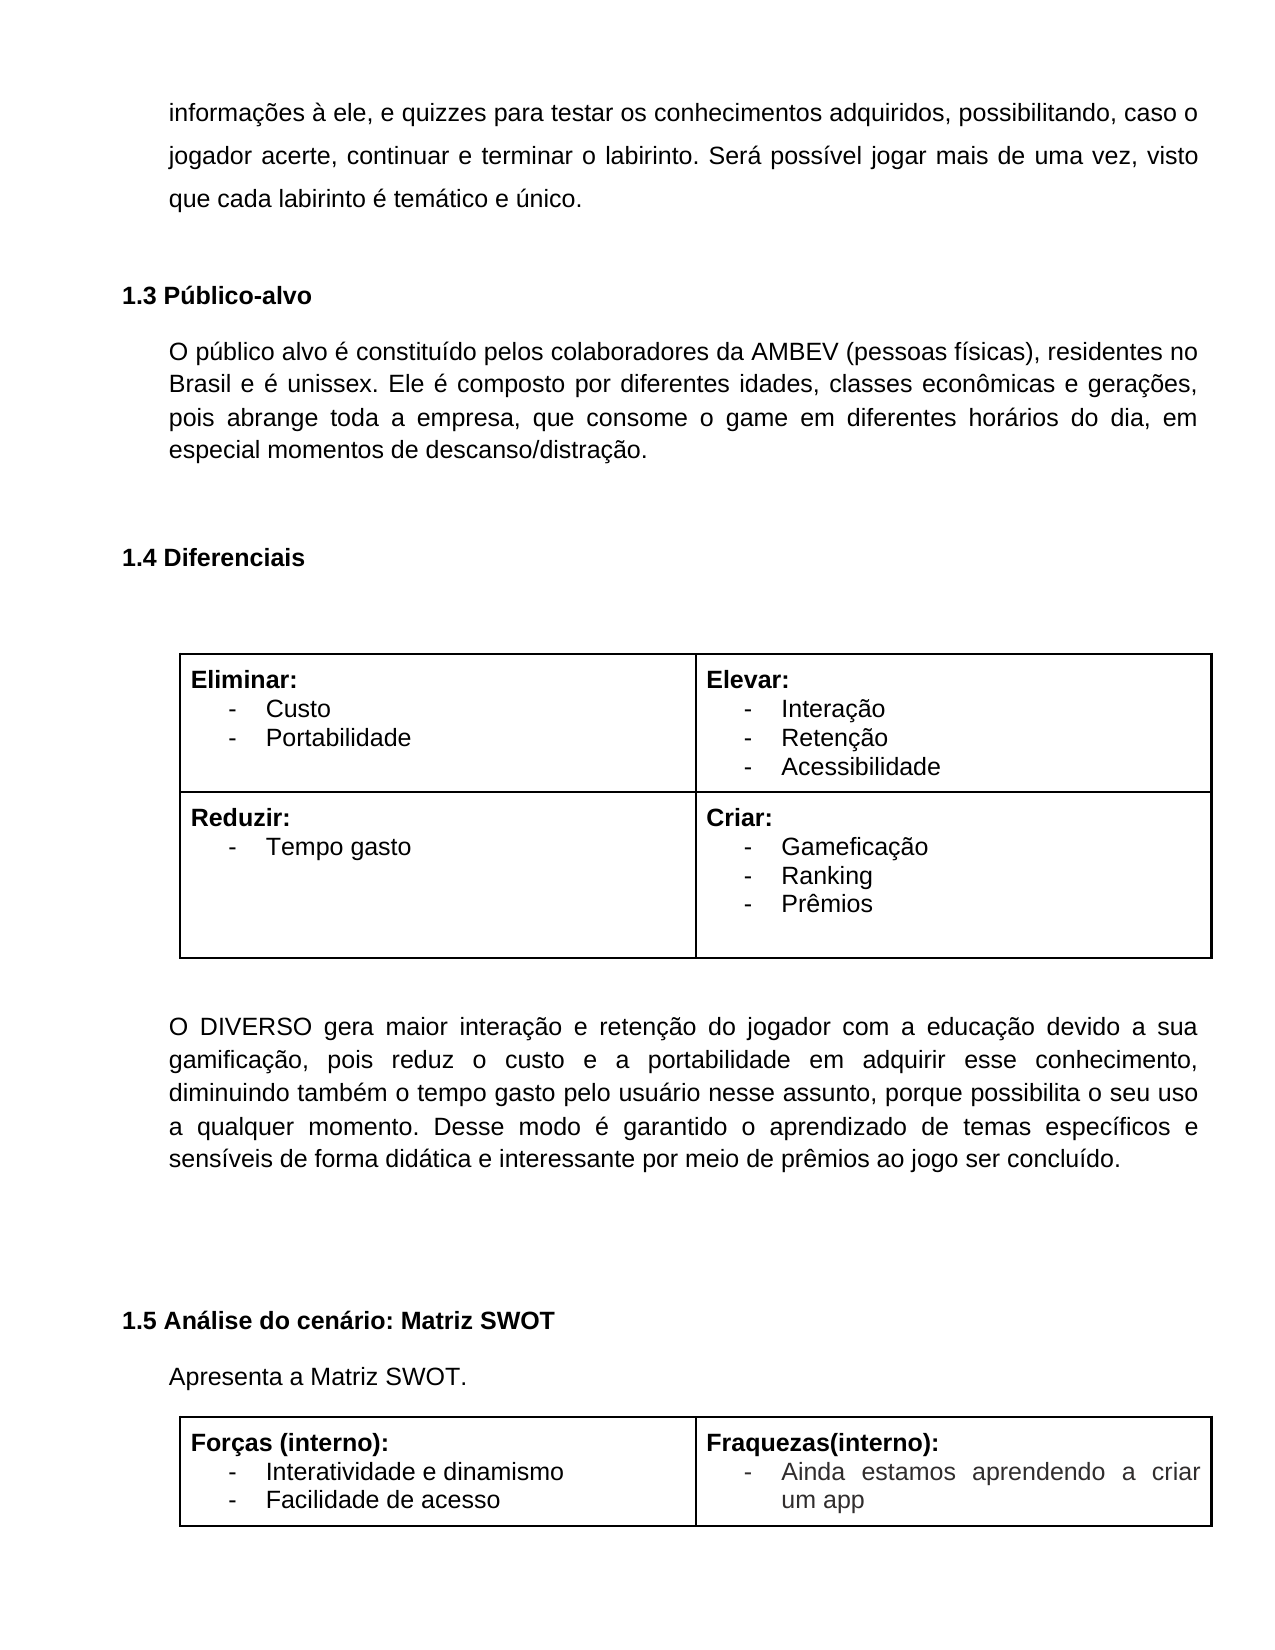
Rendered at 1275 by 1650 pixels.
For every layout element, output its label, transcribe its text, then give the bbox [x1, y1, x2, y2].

subtitle 1.4 Diferenciais [122, 543, 1200, 572]
subtitle 1.5 Análise do cenário: Matriz SWOT [122, 1306, 1200, 1335]
table_cell Criar: Gameficação Ranking Prêmios [697, 793, 1210, 957]
table_header Eliminar: Custo Portabilidade [181, 655, 695, 791]
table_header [181, 1418, 695, 1525]
text O DIVERSO gera maior interação e retenção do jogador com a educação devido a sua gamificação, pois reduz o custo e a portabilidade em adquirir esse conhecimento, diminuindo também o tempo gasto pelo usuário nesse assunto, porque possibilita o seu uso a qualquer momento. Desse modo é garantido o aprendizado de temas específicos e sensíveis de forma didática e interessante por meio de prêmios ao jogo ser concluído. [169, 1012, 1200, 1173]
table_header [697, 1418, 1210, 1525]
subtitle 1.3 Público-alvo [122, 281, 1200, 309]
table_cell Reduzir: Tempo gasto [181, 793, 695, 957]
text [169, 98, 1200, 213]
text O público alvo é constituído pelos colaboradores da AMBEV (pessoas físicas), residentes no Brasil e é unissex. Ele é composto por diferentes idades, classes econômicas e gerações, pois abrange toda a empresa, que consome o game em diferentes horários do dia, em especial momentos de descanso/distração. [169, 336, 1200, 464]
text Apresenta a Matriz SWOT. [169, 1362, 1200, 1390]
table_header Elevar: Interação Retenção Acessibilidade [697, 655, 1210, 791]
